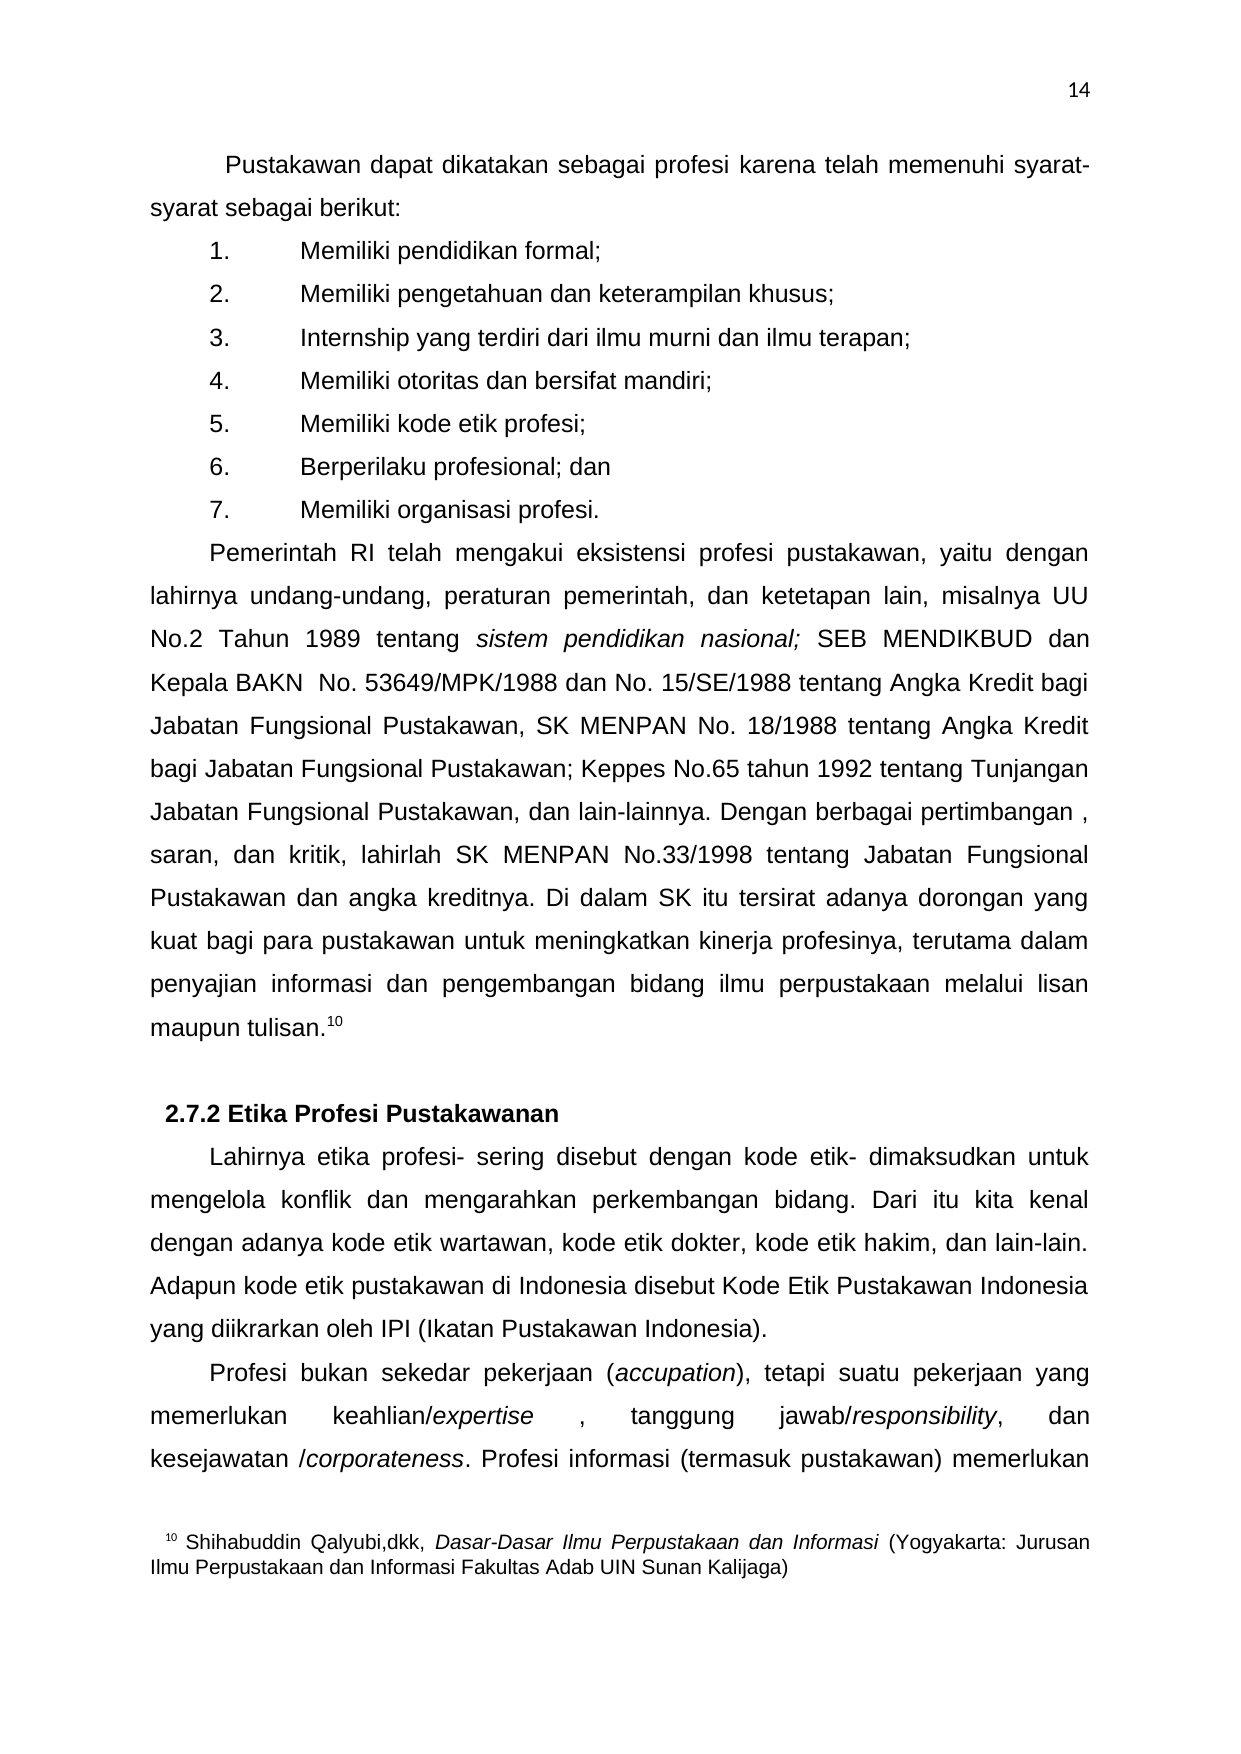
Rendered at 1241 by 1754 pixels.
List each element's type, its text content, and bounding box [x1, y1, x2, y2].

list Memiliki kode etik profesi; [150, 409, 1090, 437]
list Internship yang terdiri dari ilmu murni dan ilmu terapan; [150, 322, 1090, 351]
list Memiliki organisasi profesi. [150, 495, 1090, 524]
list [150, 1357, 1090, 1472]
list Pustakawan dapat dikatakan sebagai profesi karena telah memenuhi syarat-syarat sebagai berikut: [150, 150, 1090, 222]
subtitle 2.7.2 Etika Profesi Pustakawanan [150, 1099, 1090, 1127]
list Berperilaku profesional; dan [150, 452, 1090, 481]
list Lahirnya etika profesi- sering disebut dengan kode etik- dimaksudkan untuk mengelola konflik dan mengarahkan perkembangan bidang. Dari itu kita kenal dengan adanya kode etik wartawan, kode etik dokter, kode etik hakim, dan lain-lain. Adapun kode etik pustakawan di Indonesia disebut Kode Etik Pustakawan Indonesia yang diikrarkan oleh IPI (Ikatan Pustakawan Indonesia). [150, 1142, 1090, 1343]
list Memiliki otoritas dan bersifat mandiri; [150, 366, 1090, 394]
list Pemerintah RI telah mengakui eksistensi profesi pustakawan, yaitu dengan lahirnya undang-undang, peraturan pemerintah, dan ketetapan lain, misalnya UU No.2 Tahun 1989 tentang sistem pendidikan nasional; SEB MENDIKBUD dan Kepala BAKN No. 53649/MPK/1988 dan No. 15/SE/1988 tentang Angka Kredit bagi Jabatan Fungsional Pustakawan, SK MENPAN No. 18/1988 tentang Angka Kredit bagi Jabatan Fungsional Pustakawan; Keppes No.65 tahun 1992 tentang Tunjangan Jabatan Fungsional Pustakawan, dan lain-lainnya. Dengan berbagai pertimbangan , saran, dan kritik, lahirlah SK MENPAN No.33/1998 tentang Jabatan Fungsional Pustakawan dan angka kreditnya. Di dalam SK itu tersirat adanya dorongan yang kuat bagi para pustakawan untuk meningkatkan kinerja profesinya, terutama dalam penyajian informasi dan pengembangan bidang ilmu perpustakaan melalui lisan maupun tulisan. [150, 538, 1090, 1041]
list Memiliki pendidikan formal; [150, 236, 1090, 265]
list Memiliki pengetahuan dan keterampilan khusus; [150, 279, 1090, 308]
